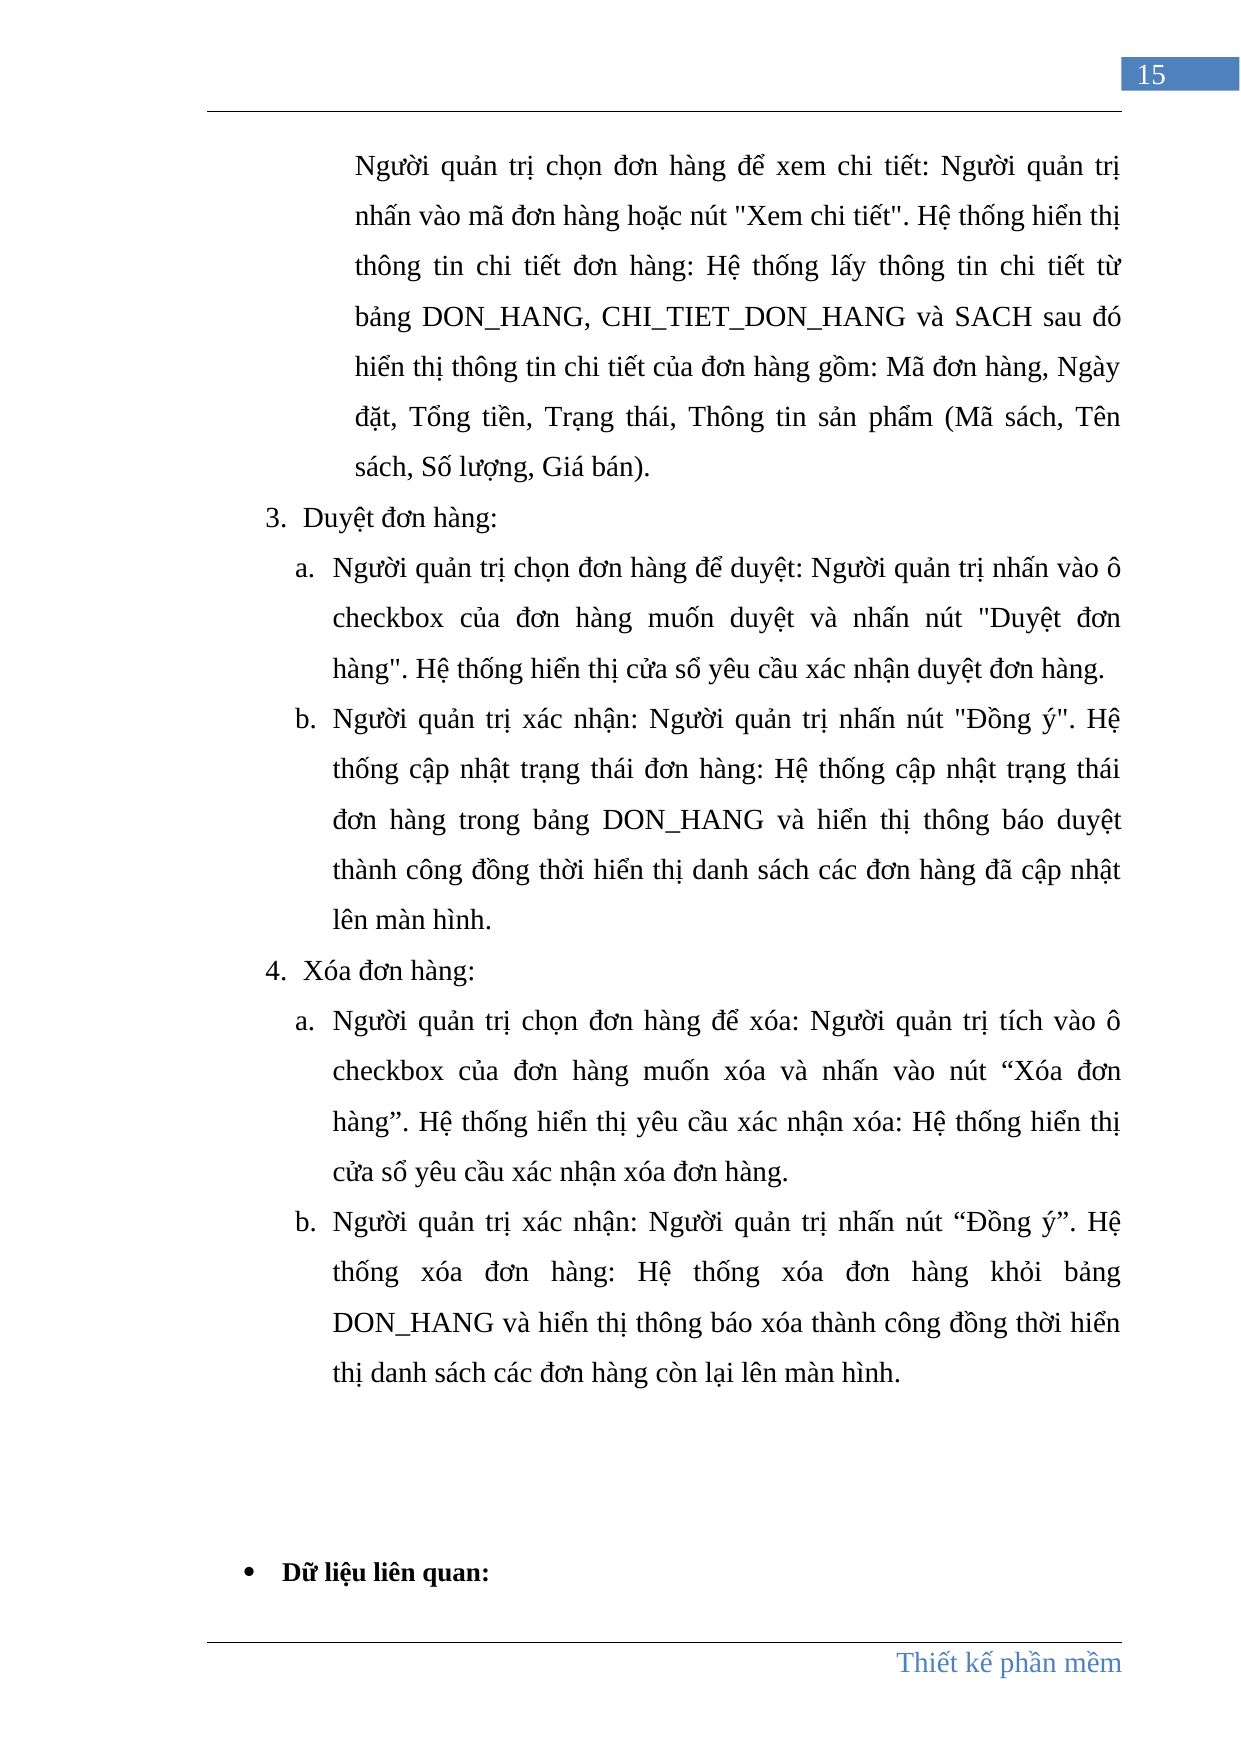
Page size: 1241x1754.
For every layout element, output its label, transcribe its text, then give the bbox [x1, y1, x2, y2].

list Người quản trị chọn đơn hàng để xem chi tiết: Người quản trị nhấn vào mã đơn hàng hoặc nút "Xem chi tiết". Hệ thống hiển thị thông tin chi tiết đơn hàng: Hệ thống lấy thông tin chi tiết từ bảng DON_HANG, CHI_TIET_DON_HANG và SACH sau đó hiển thị thông tin chi tiết của đơn hàng gồm: Mã đơn hàng, Ngày đặt, Tổng tiền, Trạng thái, Thông tin sản phẩm (Mã sách, Tên sách, Số lượng, Giá bán). [354, 148, 1122, 483]
list Dữ liệu liên quan: [244, 1556, 1122, 1588]
list Duyệt đơn hàng: [265, 500, 1122, 533]
list Người quản trị chọn đơn hàng để xóa: Người quản trị tích vào ô checkbox của đơn hàng muốn xóa và nhấn vào nút “Xóa đơn hàng”. Hệ thống hiển thị yêu cầu xác nhận xóa: Hệ thống hiển thị cửa sổ yêu cầu xác nhận xóa đơn hàng. [295, 1003, 1122, 1187]
list Người quản trị chọn đơn hàng để duyệt: Người quản trị nhấn vào ô checkbox của đơn hàng muốn duyệt và nhấn nút "Duyệt đơn hàng". Hệ thống hiển thị cửa sổ yêu cầu xác nhận duyệt đơn hàng. [295, 550, 1122, 684]
list Người quản trị xác nhận: Người quản trị nhấn nút “Đồng ý”. Hệ thống xóa đơn hàng: Hệ thống xóa đơn hàng khỏi bảng DON_HANG và hiển thị thông báo xóa thành công đồng thời hiển thị danh sách các đơn hàng còn lại lên màn hình. [295, 1204, 1122, 1389]
list Người quản trị xác nhận: Người quản trị nhấn nút "Đồng ý". Hệ thống cập nhật trạng thái đơn hàng: Hệ thống cập nhật trạng thái đơn hàng trong bảng DON_HANG và hiển thị thông báo duyệt thành công đồng thời hiển thị danh sách các đơn hàng đã cập nhật lên màn hình. [295, 701, 1122, 936]
list Xóa đơn hàng: [265, 953, 1122, 986]
